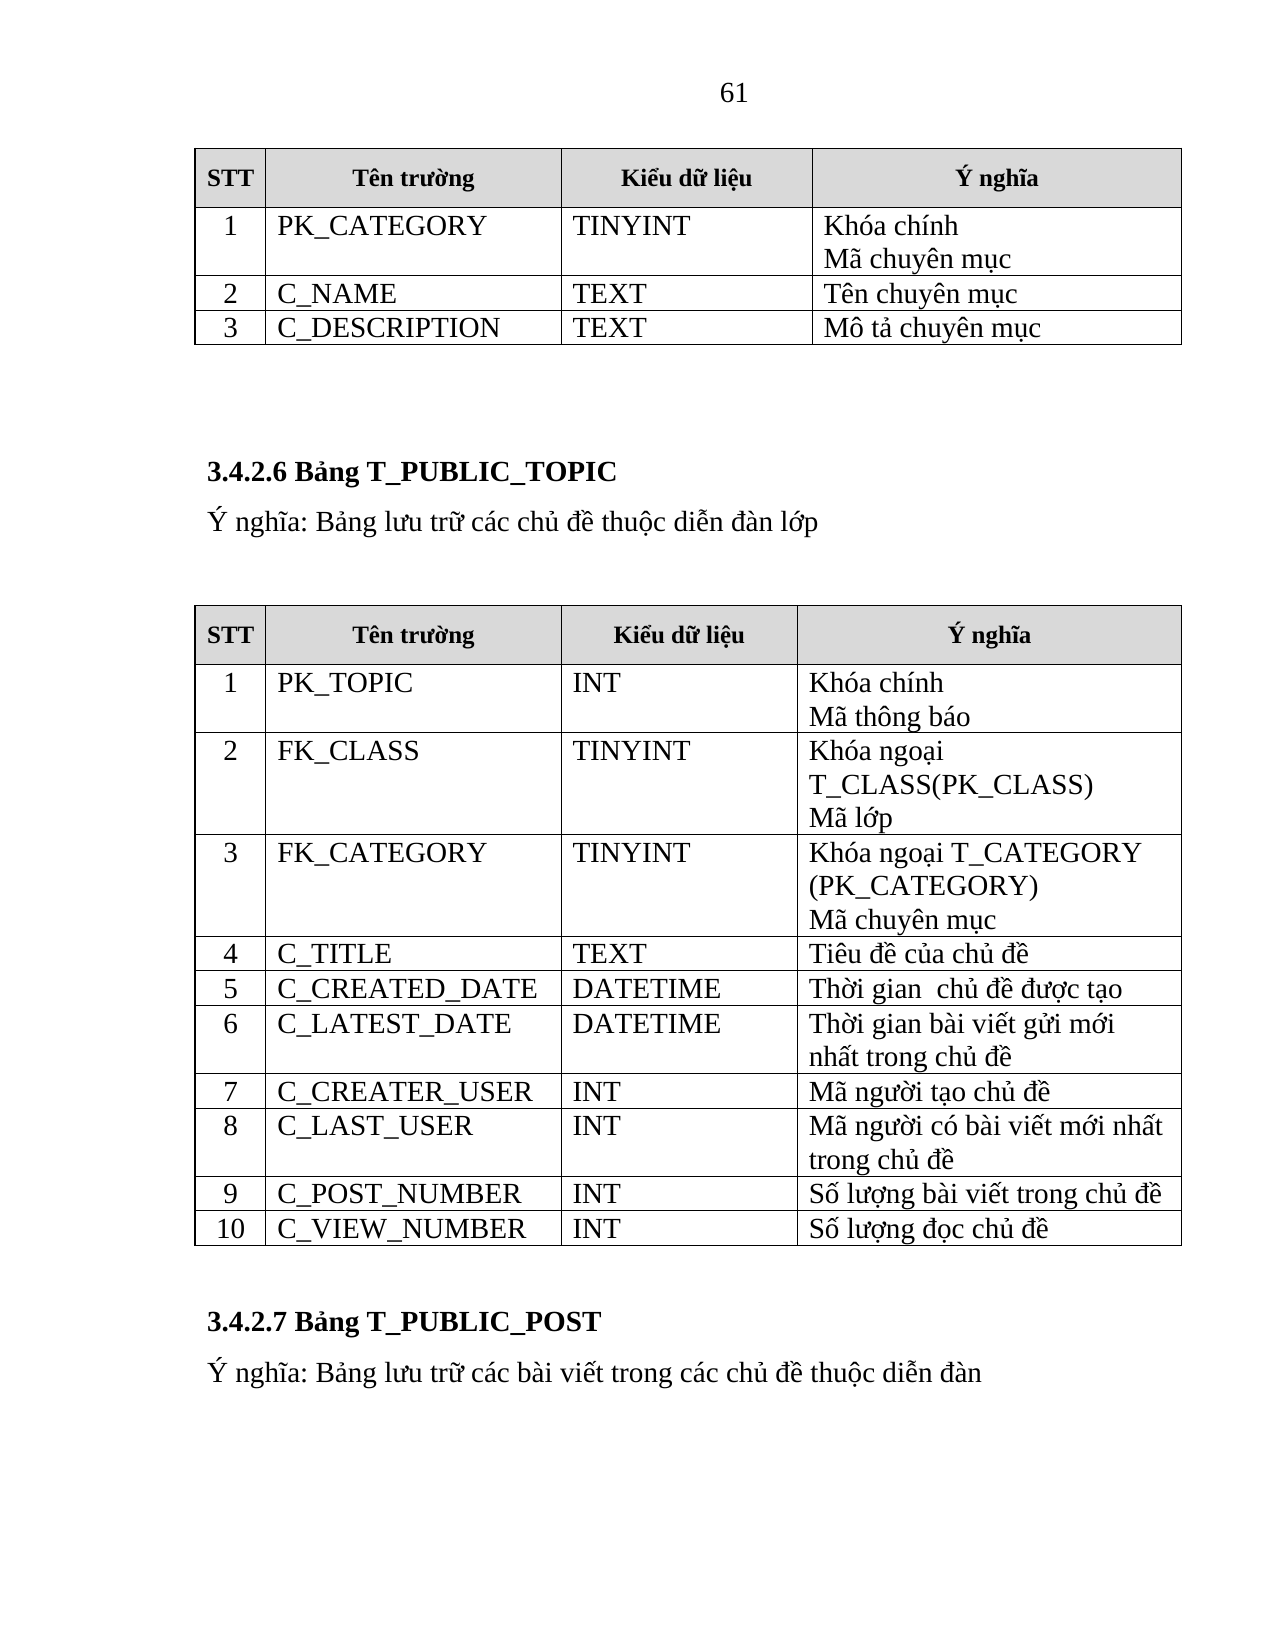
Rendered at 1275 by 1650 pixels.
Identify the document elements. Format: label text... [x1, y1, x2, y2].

table_cell 5 [196, 971, 265, 1005]
table_cell Khóa ngoại T_CLASS(PK_CLASS) Mã lớp [798, 733, 1181, 834]
table_cell 4 [196, 937, 265, 970]
table_cell Tên chuyên mục [813, 276, 1181, 309]
table_cell TINYINT [562, 733, 797, 834]
table_cell Mã người có bài viết mới nhất trong chủ đề [798, 1109, 1181, 1176]
table_header Ý nghĩa [798, 606, 1181, 664]
table_cell TEXT [562, 937, 797, 970]
table_cell Số lượng đọc chủ đề [798, 1211, 1181, 1245]
text Ý nghĩa: Bảng lưu trữ các chủ đề thuộc diễn đàn lớp [207, 504, 1186, 538]
table_cell 3 [196, 311, 265, 344]
table_cell DATETIME [562, 1006, 797, 1073]
table_cell 9 [196, 1177, 265, 1210]
table_cell INT [562, 1211, 797, 1245]
table_cell 2 [196, 276, 265, 309]
table_cell TINYINT [562, 208, 812, 275]
table_cell Số lượng bài viết trong chủ đề [798, 1177, 1181, 1210]
table_cell C_DESCRIPTION [266, 311, 561, 344]
table_cell 10 [196, 1211, 265, 1245]
table_cell PK_CATEGORY [266, 208, 561, 275]
table_cell C_VIEW_NUMBER [266, 1211, 561, 1245]
table_cell 6 [196, 1006, 265, 1073]
table_cell 8 [196, 1109, 265, 1176]
table_header STT [196, 149, 265, 207]
table_cell C_NAME [266, 276, 561, 309]
text Ý nghĩa: Bảng lưu trữ các bài viết trong các chủ đề thuộc diễn đàn [207, 1355, 1186, 1388]
table_cell Khóa chính Mã thông báo [798, 665, 1181, 732]
table_cell INT [562, 1177, 797, 1210]
table_cell FK_CATEGORY [266, 835, 561, 936]
table_cell Thời gian bài viết gửi mới nhất trong chủ đề [798, 1006, 1181, 1073]
table_header STT [196, 606, 265, 664]
table_cell C_POST_NUMBER [266, 1177, 561, 1210]
table_cell C_LATEST_DATE [266, 1006, 561, 1073]
table_cell 2 [196, 733, 265, 834]
table_cell 3 [196, 835, 265, 936]
table_cell FK_CLASS [266, 733, 561, 834]
table_cell C_CREATED_DATE [266, 971, 561, 1005]
subtitle 3.4.2.7 Bảng T_PUBLIC_POST [207, 1304, 1186, 1338]
table_cell INT [562, 1109, 797, 1176]
table_cell C_TITLE [266, 937, 561, 970]
table_cell TEXT [562, 311, 812, 344]
table_header Tên trường [266, 149, 561, 207]
subtitle 3.4.2.6 Bảng T_PUBLIC_TOPIC [207, 454, 1186, 488]
table_header Kiểu dữ liệu [562, 149, 812, 207]
table_cell C_CREATER_USER [266, 1074, 561, 1107]
table_cell INT [562, 665, 797, 732]
table_cell Mã người tạo chủ đề [798, 1074, 1181, 1107]
table_header Kiểu dữ liệu [562, 606, 797, 664]
table_cell 1 [196, 208, 265, 275]
table_header Tên trường [266, 606, 561, 664]
table_cell TINYINT [562, 835, 797, 936]
table_cell INT [562, 1074, 797, 1107]
table_cell DATETIME [562, 971, 797, 1005]
table_cell Thời gian chủ đề được tạo [798, 971, 1181, 1005]
table_cell Khóa chính Mã chuyên mục [813, 208, 1181, 275]
table_cell Tiêu đề của chủ đề [798, 937, 1181, 970]
table_header Ý nghĩa [813, 149, 1181, 207]
table_cell TEXT [562, 276, 812, 309]
table_cell 7 [196, 1074, 265, 1107]
table_cell C_LAST_USER [266, 1109, 561, 1176]
table_cell 1 [196, 665, 265, 732]
table_cell PK_TOPIC [266, 665, 561, 732]
table_cell Mô tả chuyên mục [813, 311, 1181, 344]
table_cell Khóa ngoại T_CATEGORY (PK_CATEGORY) Mã chuyên mục [798, 835, 1181, 936]
